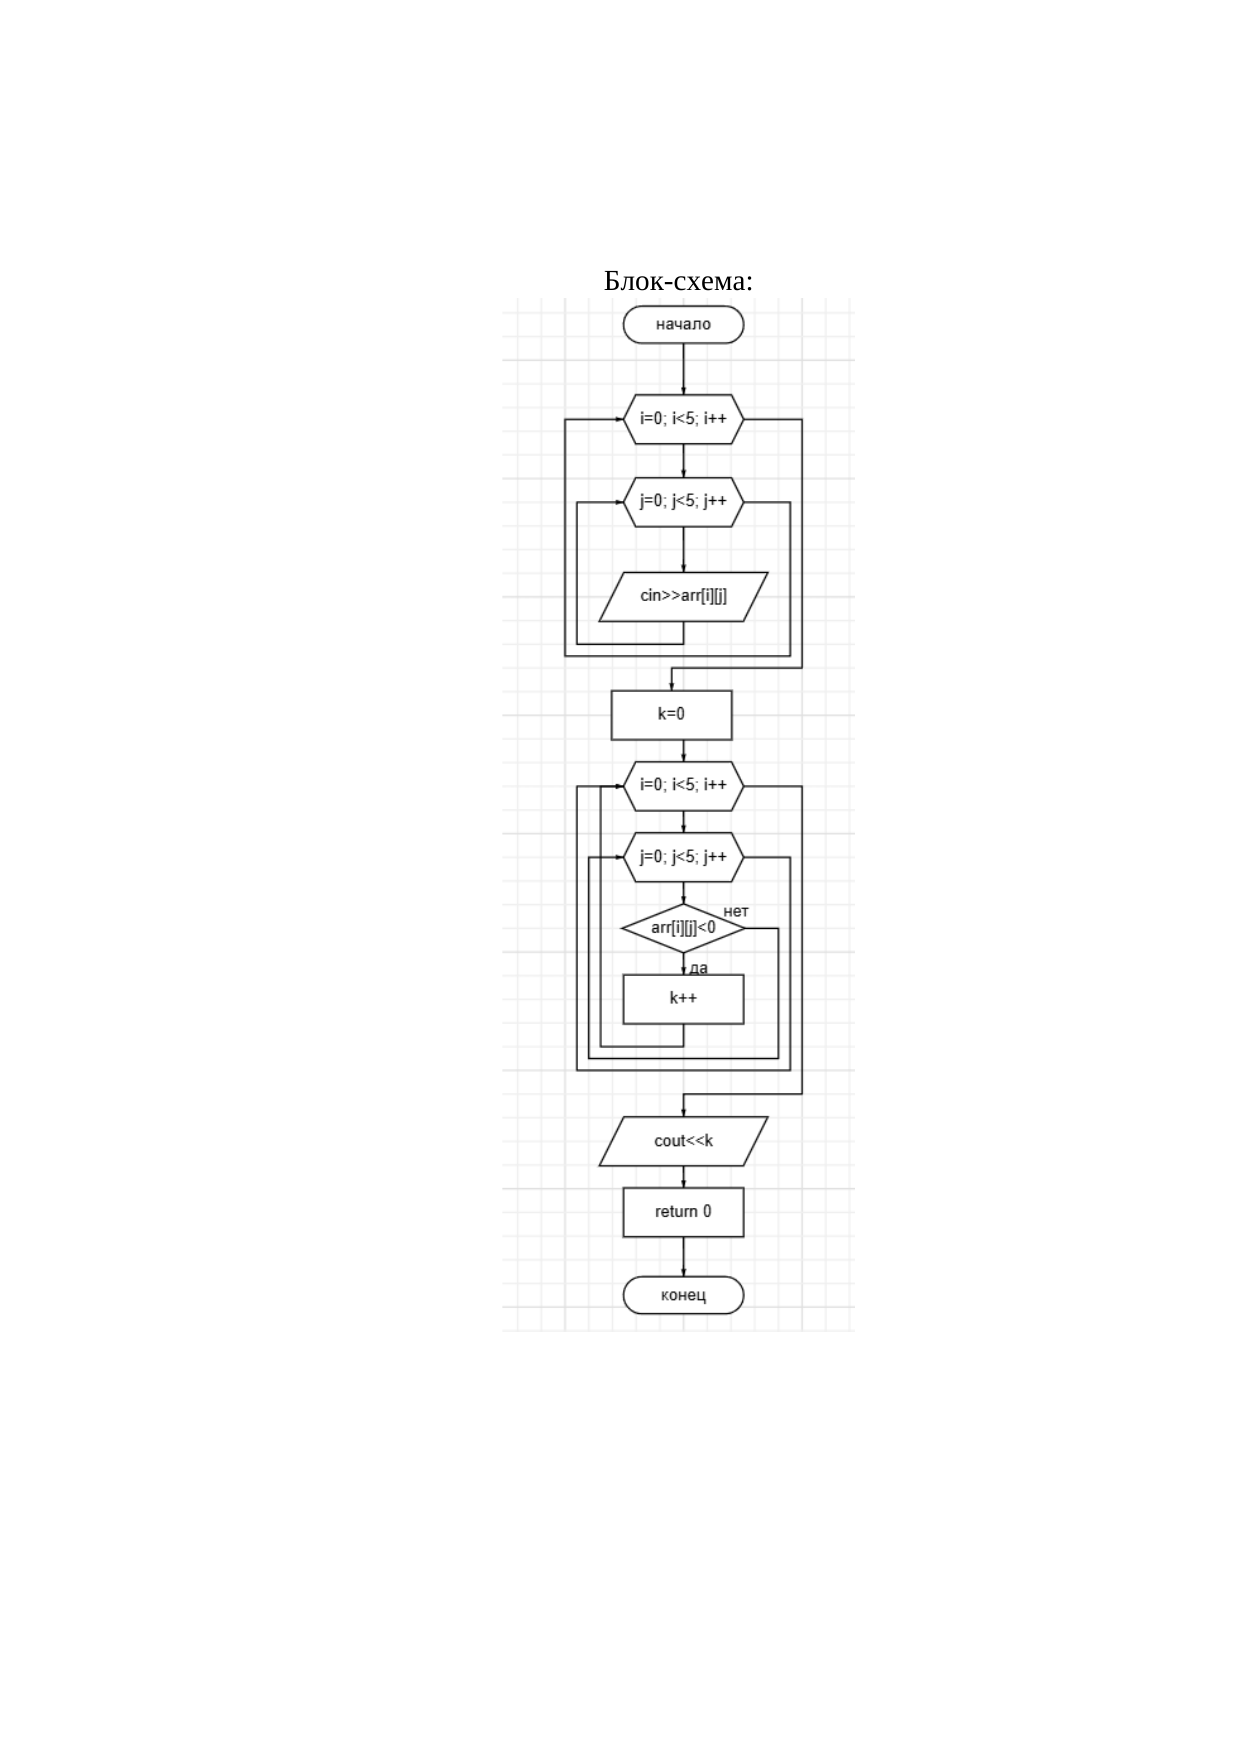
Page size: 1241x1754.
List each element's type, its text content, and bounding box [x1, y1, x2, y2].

text Блок-схема: [177, 263, 1180, 296]
picture [502, 298, 855, 1332]
